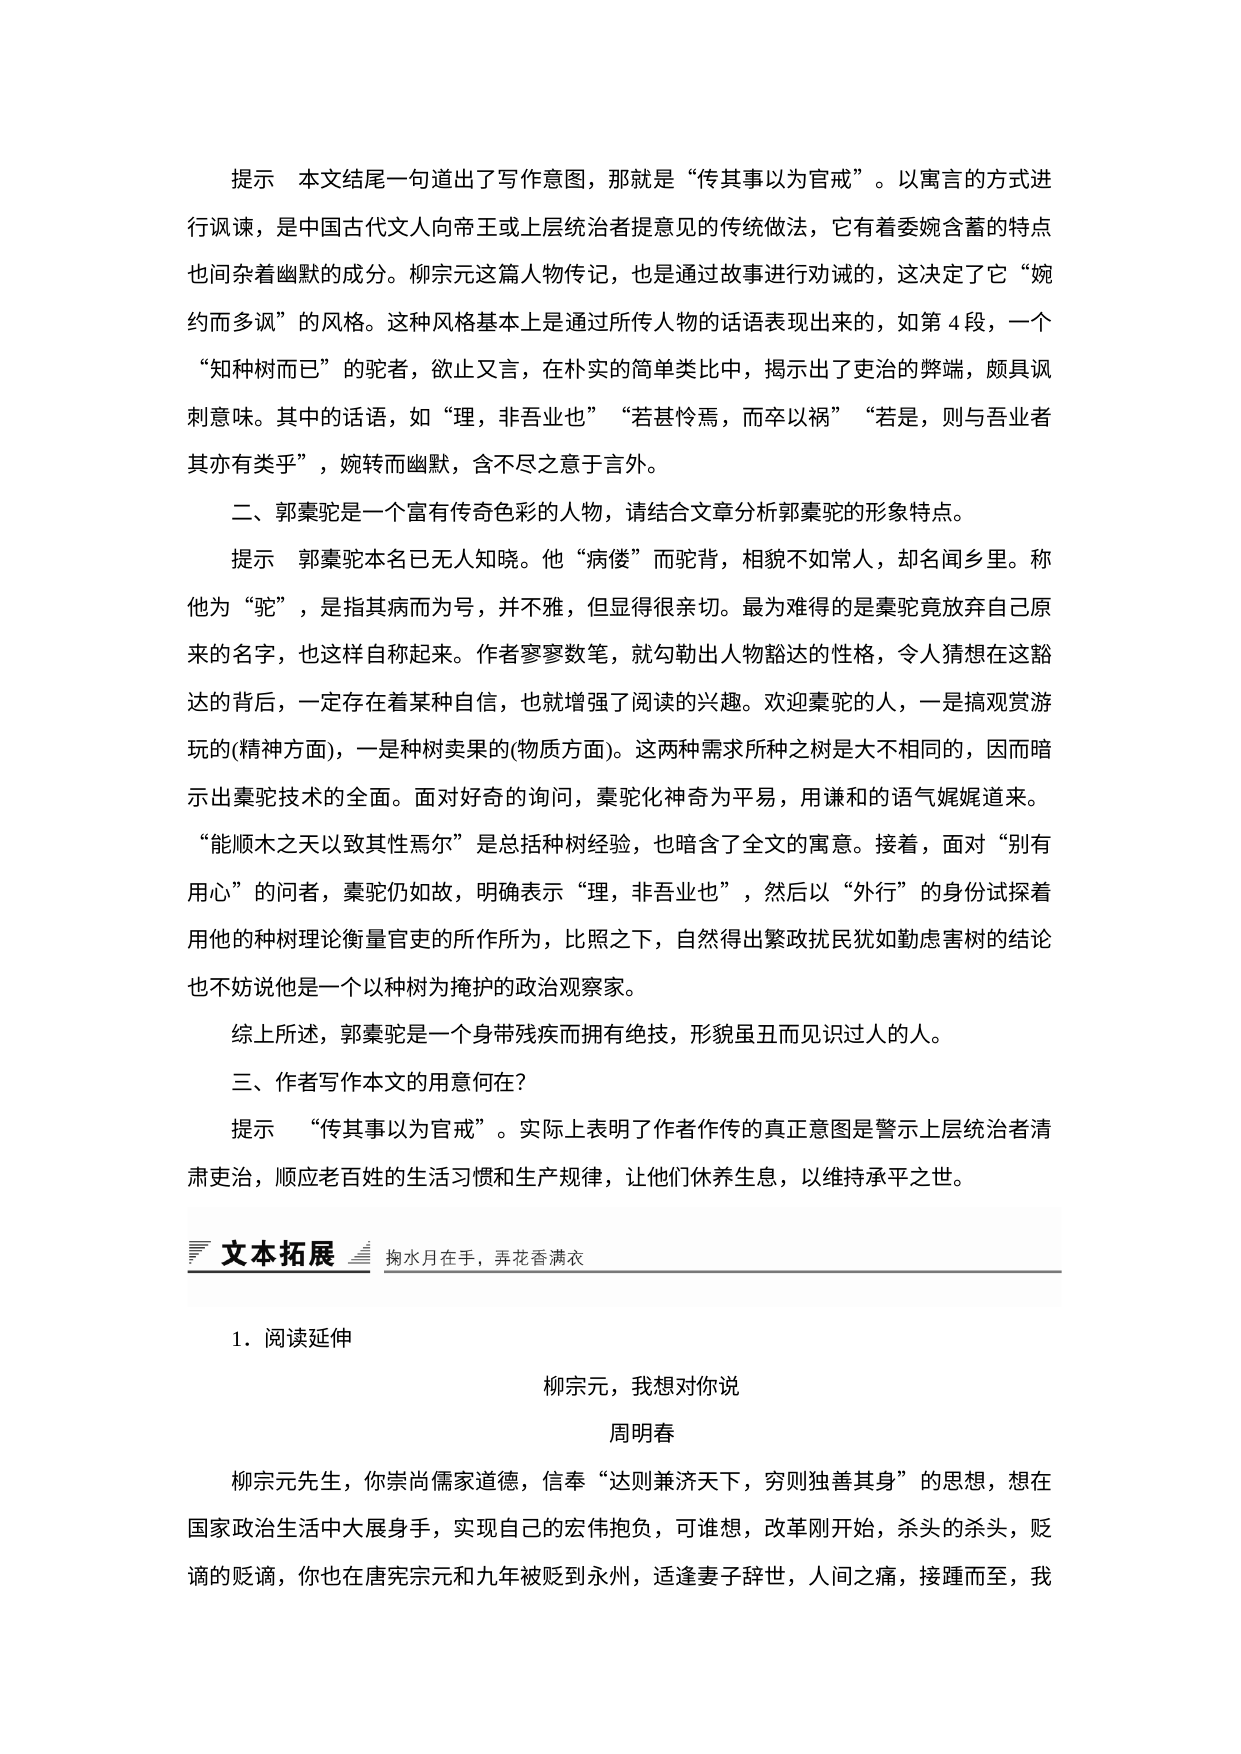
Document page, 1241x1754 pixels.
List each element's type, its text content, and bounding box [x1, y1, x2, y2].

text 柳宗元，我想对你说 [187, 1369, 1053, 1401]
text 三、作者写作本文的用意何在？ [187, 1064, 1053, 1096]
text 提示 本文结尾一句道出了写作意图，那就是“传其事以为官戒”。以寓言的方式进行讽谏，是中国古代文人向帝王或上层统治者提意见的传统做法，它有着委婉含蓄的特点，也间杂着幽默的成分。柳宗元这篇人物传记，也是通过故事进行劝诫的，这决定了它“婉约而多讽”的风格。这种风格基本上是通过所传人物的话语表现出来的，如第4段，一个“知种树而已”的驼者，欲止又言，在朴实的简单类比中，揭示出了吏治的弊端，颇具讽刺意味。其中的话语，如“理，非吾业也”“若甚怜焉，而卒以祸”“若是，则与吾业者其亦有类乎”，婉转而幽默，含不尽之意于言外。 [187, 162, 1053, 479]
picture [187, 1207, 1062, 1307]
text 提示 郭橐驼本名已无人知晓。他“病偻”而驼背，相貌不如常人，却名闻乡里。称他为“驼”，是指其病而为号，并不雅，但显得很亲切。最为难得的是橐驼竟放弃自己原来的名字，也这样自称起来。作者寥寥数笔，就勾勒出人物豁达的性格，令人猜想在这豁达的背后，一定存在着某种自信，也就增强了阅读的兴趣。欢迎橐驼的人，一是搞观赏游玩的(精神方面)，一是种树卖果的(物质方面)。这两种需求所种之树是大不相同的，因而暗示出橐驼技术的全面。面对好奇的询问，橐驼化神奇为平易，用谦和的语气娓娓道来。“能顺木之天以致其性焉尔”是总括种树经验，也暗含了全文的寓意。接着，面对“别有用心”的问者，橐驼仍如故，明确表示“理，非吾业也”，然后以“外行”的身份试探着用他的种树理论衡量官吏的所作所为，比照之下，自然得出繁政扰民犹如勤虑害树的结论，也不妨说他是一个以种树为掩护的政治观察家。 [187, 542, 1053, 1001]
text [187, 1464, 1053, 1591]
text 综上所述，郭橐驼是一个身带残疾而拥有绝技，形貌虽丑而见识过人的人。 [187, 1017, 1053, 1049]
text 1．阅读延伸 [187, 1321, 1053, 1353]
text 周明春 [187, 1416, 1053, 1448]
text 二、郭橐驼是一个富有传奇色彩的人物，请结合文章分析郭橐驼的形象特点。 [187, 494, 1053, 526]
text 提示 “传其事以为官戒”。实际上表明了作者作传的真正意图是警示上层统治者清肃吏治，顺应老百姓的生活习惯和生产规律，让他们休养生息，以维持承平之世。 [187, 1112, 1053, 1191]
